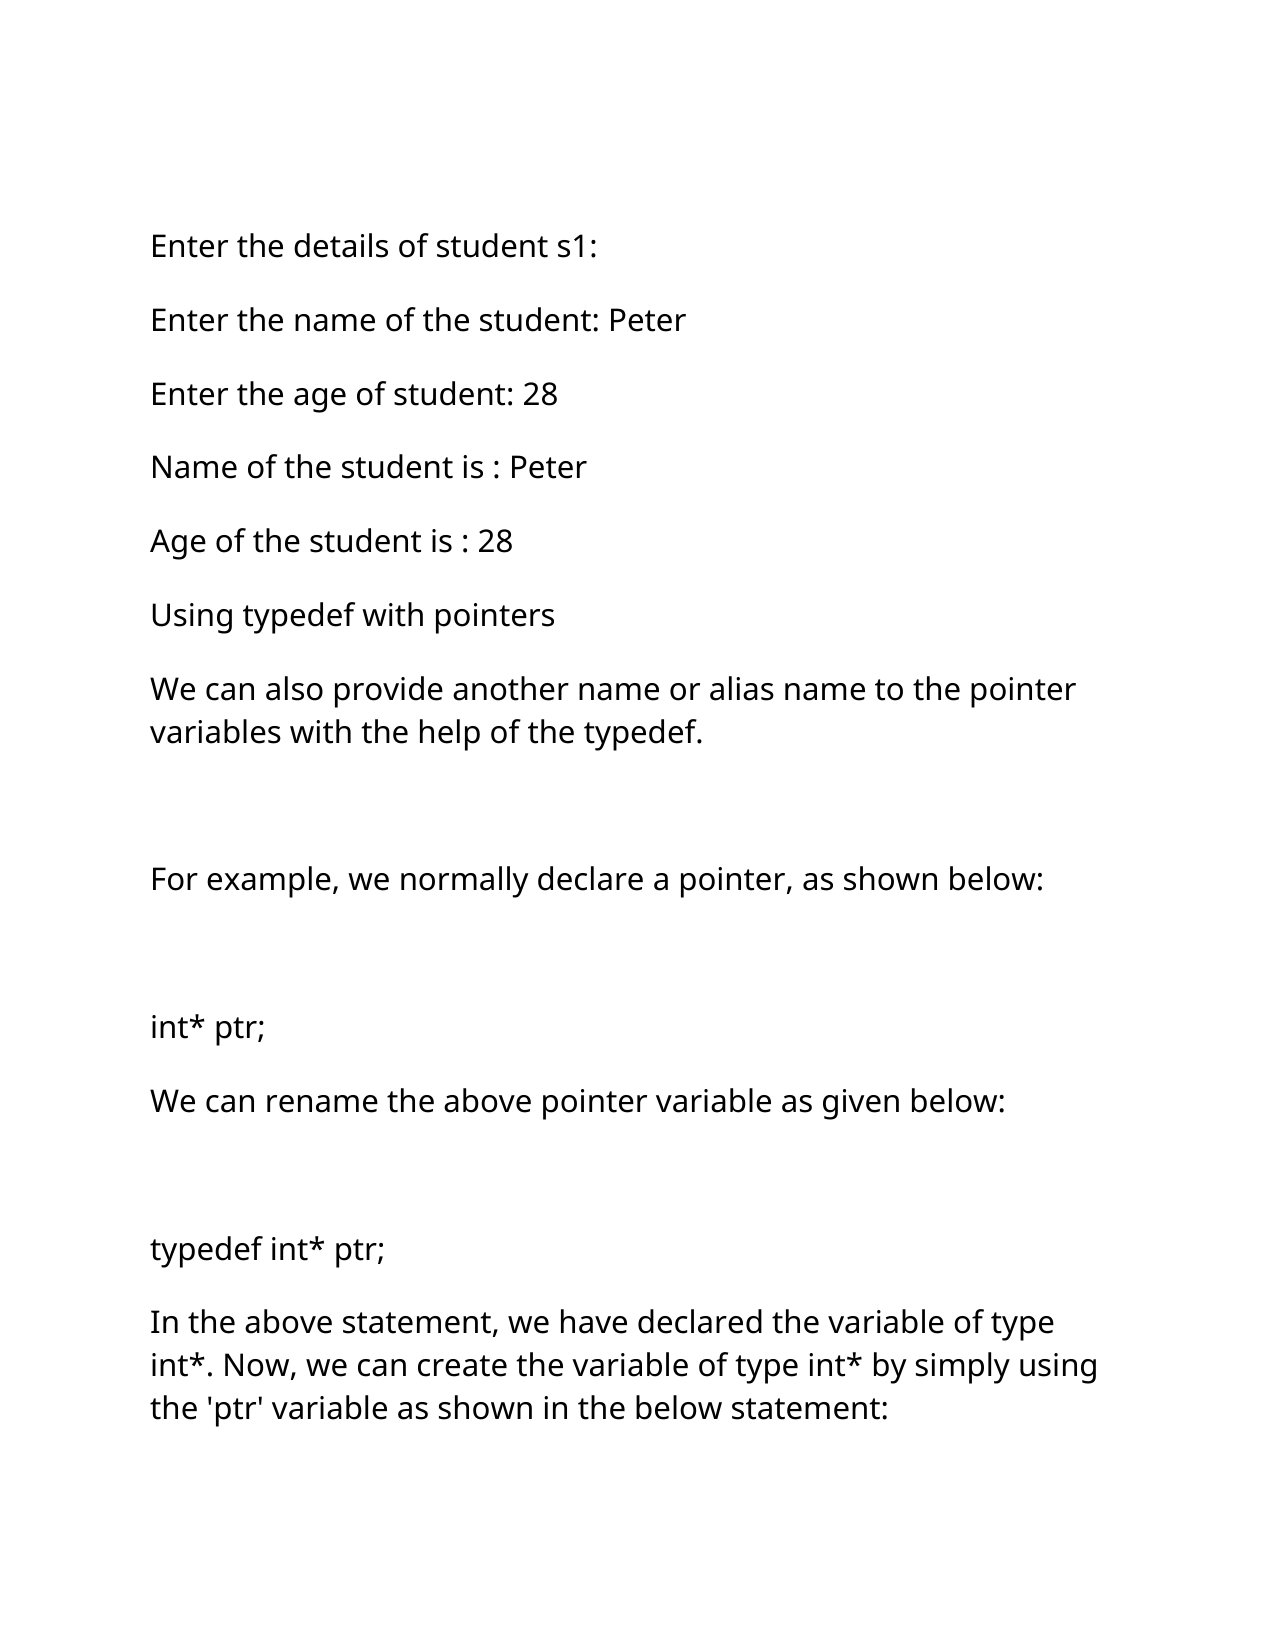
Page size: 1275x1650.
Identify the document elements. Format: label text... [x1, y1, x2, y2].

text Using typedef with pointers [150, 593, 1125, 636]
text Enter the name of the student: Peter [150, 298, 1125, 340]
text We can also provide another name or alias name to the pointer variables with the help of the typedef. [150, 667, 1125, 752]
text In the above statement, we have declared the variable of type int*. Now, we can create the variable of type int* by simply using the 'ptr' variable as shown in the below statement: [150, 1300, 1125, 1428]
text int* ptr; [150, 1005, 1125, 1048]
text We can rename the above pointer variable as given below: [150, 1079, 1125, 1121]
text Enter the age of student: 28 [150, 372, 1125, 414]
text Name of the student is : Peter [150, 445, 1125, 488]
text Age of the student is : 28 [150, 519, 1125, 562]
text typedef int* ptr; [150, 1227, 1125, 1269]
text Enter the details of student s1: [150, 224, 1125, 266]
text For example, we normally declare a pointer, as shown below: [150, 857, 1125, 900]
